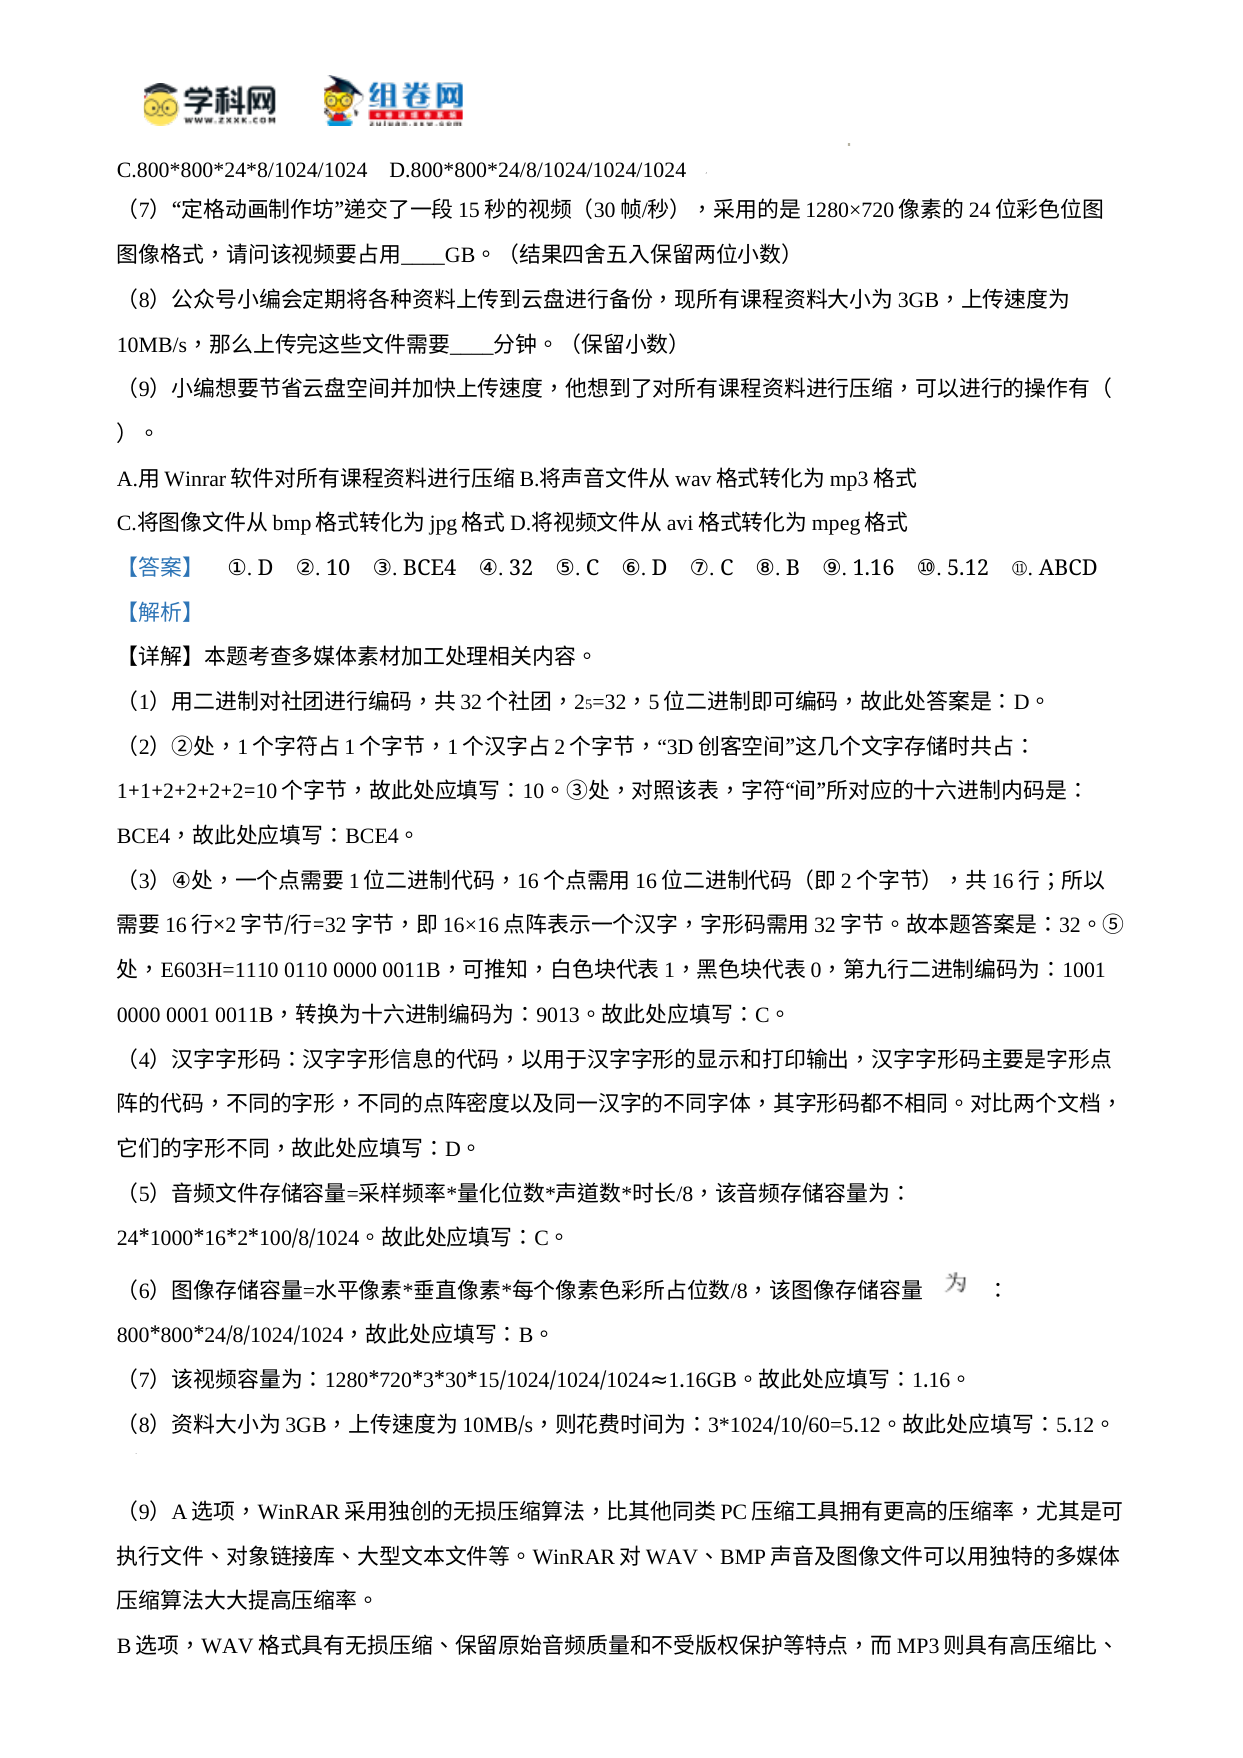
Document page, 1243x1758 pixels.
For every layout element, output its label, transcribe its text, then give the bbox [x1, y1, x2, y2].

text （1）用二进制对社团进行编码，共32个社团，25=32，5位二进制即可编码，故此处答案是：D。 [117, 686, 1126, 716]
text A.用Winrar软件对所有课程资料进行压缩B.将声音文件从wav格式转化为mp3格式 [117, 463, 1126, 492]
text （7）该视频容量为：1280*720*3*30*15/1024/1024/1024≈1.16GB。故此处应填写：1.16。 [117, 1364, 1126, 1394]
text （4）汉字字形码：汉字字形信息的代码，以用于汉字字形的显示和打印输出，汉字字形码主要是字形点阵的代码，不同的字形，不同的点阵密度以及同一汉字的不同字体，其字形码都不相同。对比两个文档，它们的字形不同，故此处应填写：D。 [117, 1043, 1126, 1163]
text （9）小编想要节省云盘空间并加快上传速度，他想到了对所有课程资料进行压缩，可以进行的操作有（ ）。 [117, 373, 1126, 448]
text （6）图像存储容量=水平像素*垂直像素*每个像素色彩所占位数/8，该图像存储容量：800*800*24/8/1024/1024，故此处应填写：B。 [117, 1267, 1126, 1349]
picture [143, 83, 277, 126]
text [117, 1630, 1126, 1660]
text C.800*800*24*8/1024/1024 D.800*800*24/8/1024/1024/1024 [117, 157, 1126, 182]
text 【答案】 ①. D ②. 10 ③. BCE4 ④. 32 ⑤. C ⑥. D ⑦. C ⑧. B ⑨. 1.16 ⑩. 5.12 ⑪. ABCD [117, 552, 1126, 582]
text （5）音频文件存储容量=采样频率*量化位数*声道数*时长/8，该音频存储容量为：24*1000*16*2*100/8/1024。故此处应填写：C。 [117, 1178, 1126, 1252]
text （8）公众号小编会定期将各种资料上传到云盘进行备份，现所有课程资料大小为3GB，上传速度为10MB/s，那么上传完这些文件需要____分钟。（保留小数） [117, 284, 1126, 358]
picture [941, 1267, 968, 1299]
picture [323, 75, 463, 126]
text （9）A选项，WinRAR采用独创的无损压缩算法，比其他同类PC压缩工具拥有更高的压缩率，尤其是可执行文件、对象链接库、大型文本文件等。WinRAR对WAV、BMP声音及图像文件可以用独特的多媒体压缩算法大大提高压缩率。 [117, 1496, 1126, 1615]
text C.将图像文件从bmp格式转化为jpg格式D.将视频文件从avi格式转化为mpeg格式 [117, 507, 1126, 537]
text （7）“定格动画制作坊”递交了一段15秒的视频（30帧/秒），采用的是1280×720像素的24位彩色位图图像格式，请问该视频要占用____GB。（结果四舍五入保留两位小数） [117, 194, 1126, 269]
text 【详解】本题考查多媒体素材加工处理相关内容。 [117, 641, 1126, 671]
text （8）资料大小为3GB，上传速度为10MB/s，则花费时间为：3*1024/10/60=5.12。故此处应填写：5.12。 [117, 1409, 1126, 1482]
text （2）②处，1个字符占1个字节，1个汉字占2个字节，“3D创客空间”这几个文字存储时共占：1+1+2+2+2+2=10个字节，故此处应填写：10。③处，对照该表，字符“间”所对应的十六进制内码是：BCE4，故此处应填写：BCE4。 [117, 731, 1126, 850]
text （3）④处，一个点需要1位二进制代码，16个点需用16位二进制代码（即2个字节），共16行；所以需要16行×2字节/行=32字节，即16×16点阵表示一个汉字，字形码需用32字节。故本题答案是：32。⑤处，E603H=1110 0110 0000 0011B，可推知，白色块代表1，黑色块代表0，第九行二进制编码为：1001 0000 0001 0011B，转换为十六进制编码为：9013。故此处应填写：C。 [117, 865, 1126, 1029]
text 【解析】 [117, 597, 1126, 626]
